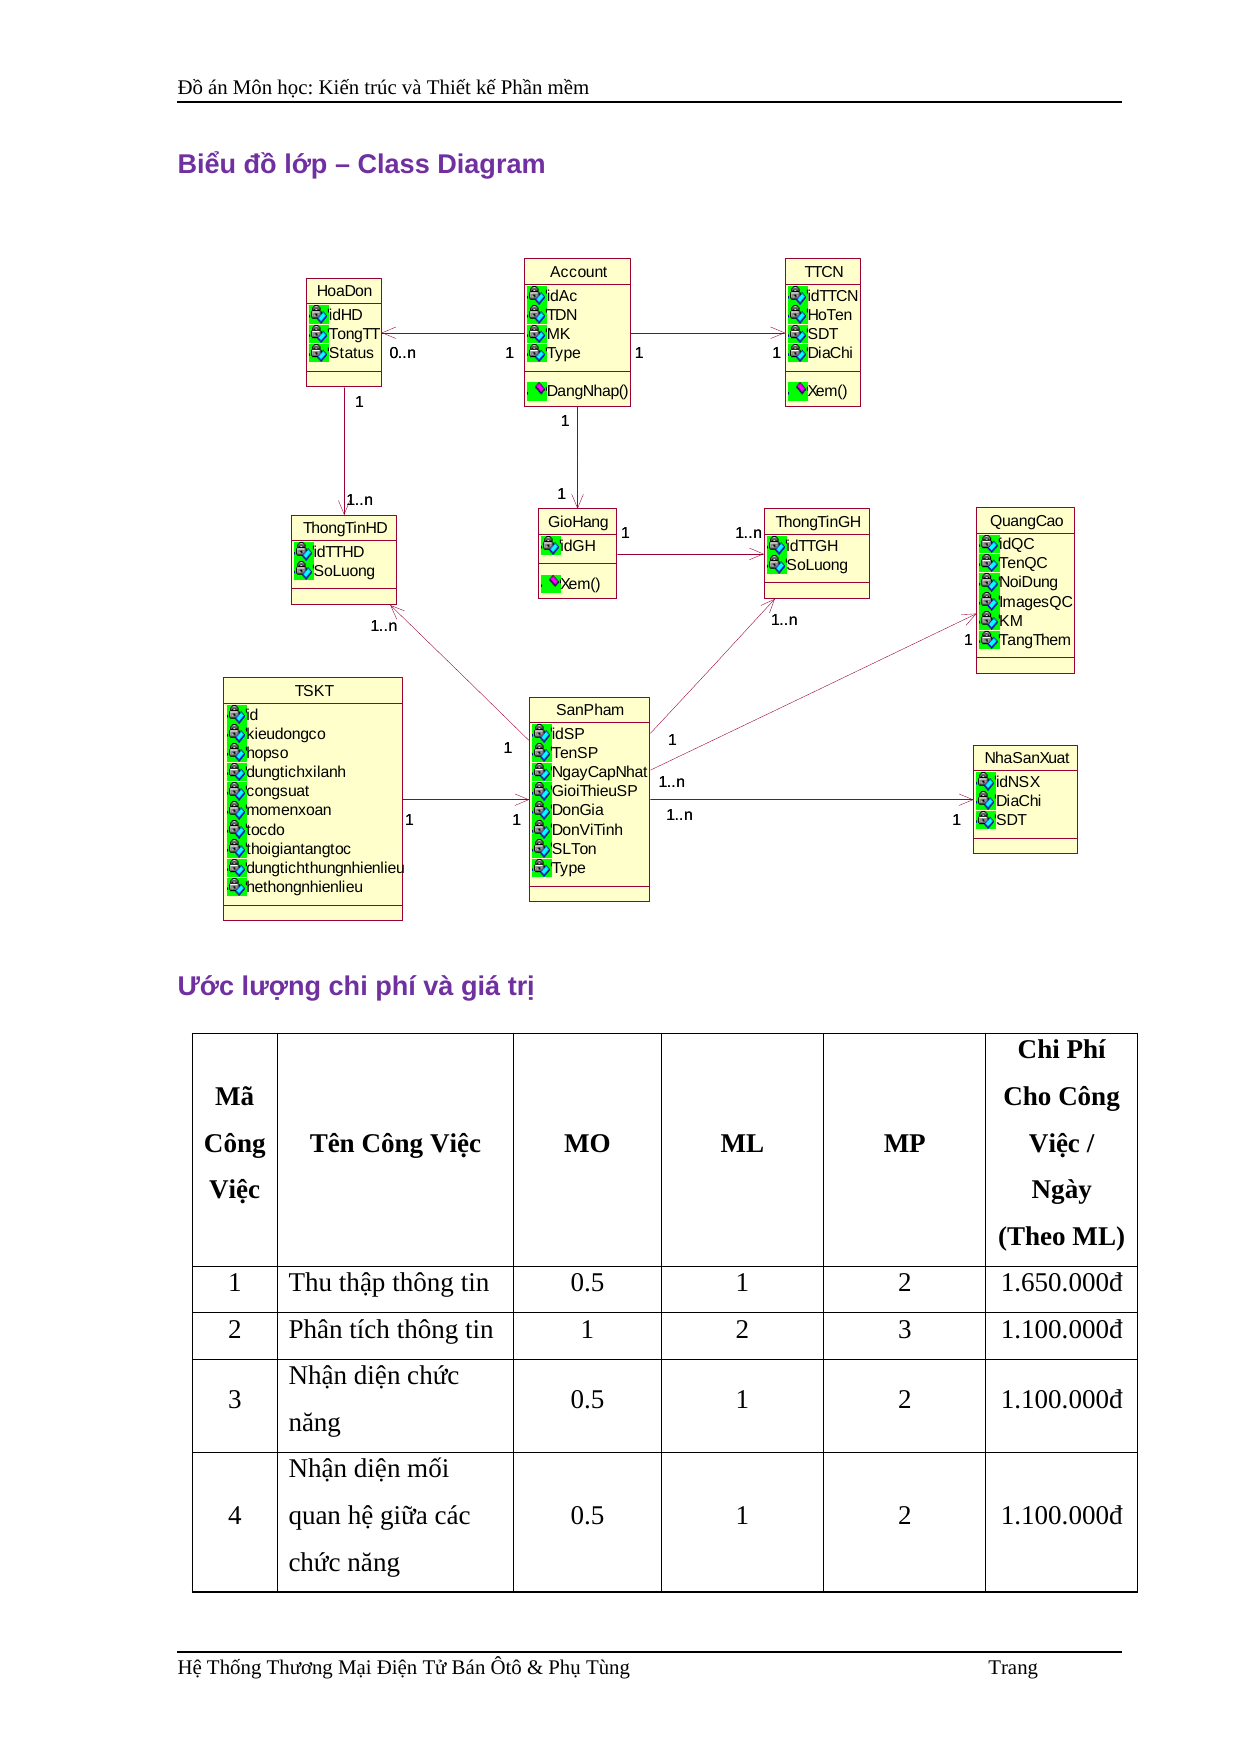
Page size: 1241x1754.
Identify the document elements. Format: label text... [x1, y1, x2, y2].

table_cell 4 [193, 1453, 277, 1591]
table_header Mã Công Việc [193, 1034, 277, 1266]
table_cell 1 [662, 1453, 823, 1591]
table_cell 1 [662, 1267, 823, 1312]
table_cell 1 [193, 1267, 277, 1312]
table_cell 0.5 [514, 1453, 661, 1591]
table_cell Phân tích thông tin [278, 1313, 513, 1358]
table_cell 1.100.000đ [986, 1453, 1137, 1591]
table_cell 2 [824, 1360, 985, 1452]
table_cell 0.5 [514, 1267, 661, 1312]
table_cell 3 [193, 1360, 277, 1452]
table_header ML [662, 1034, 823, 1266]
table_cell 1.100.000đ [986, 1313, 1137, 1358]
table_cell 2 [824, 1453, 985, 1591]
table_cell 1.650.000đ [986, 1267, 1137, 1312]
table_cell 2 [662, 1313, 823, 1358]
table_cell 3 [824, 1313, 985, 1358]
table_cell Nhận diện mối quan hệ giữa các chức năng [278, 1453, 513, 1591]
table_cell 1 [514, 1313, 661, 1358]
table_cell Thu thập thông tin [278, 1267, 513, 1312]
table_cell 1.100.000đ [986, 1360, 1137, 1452]
table_cell 2 [193, 1313, 277, 1358]
table_header MO [514, 1034, 661, 1266]
table_cell 2 [824, 1267, 985, 1312]
table_header Chi Phí Cho Công Việc / Ngày (Theo ML) [986, 1034, 1137, 1266]
table_cell 0.5 [514, 1360, 661, 1452]
table_header MP [824, 1034, 985, 1266]
table_header Tên Công Việc [278, 1034, 513, 1266]
table_cell 1 [662, 1360, 823, 1452]
table_cell Nhận diện chức năng [278, 1360, 513, 1452]
